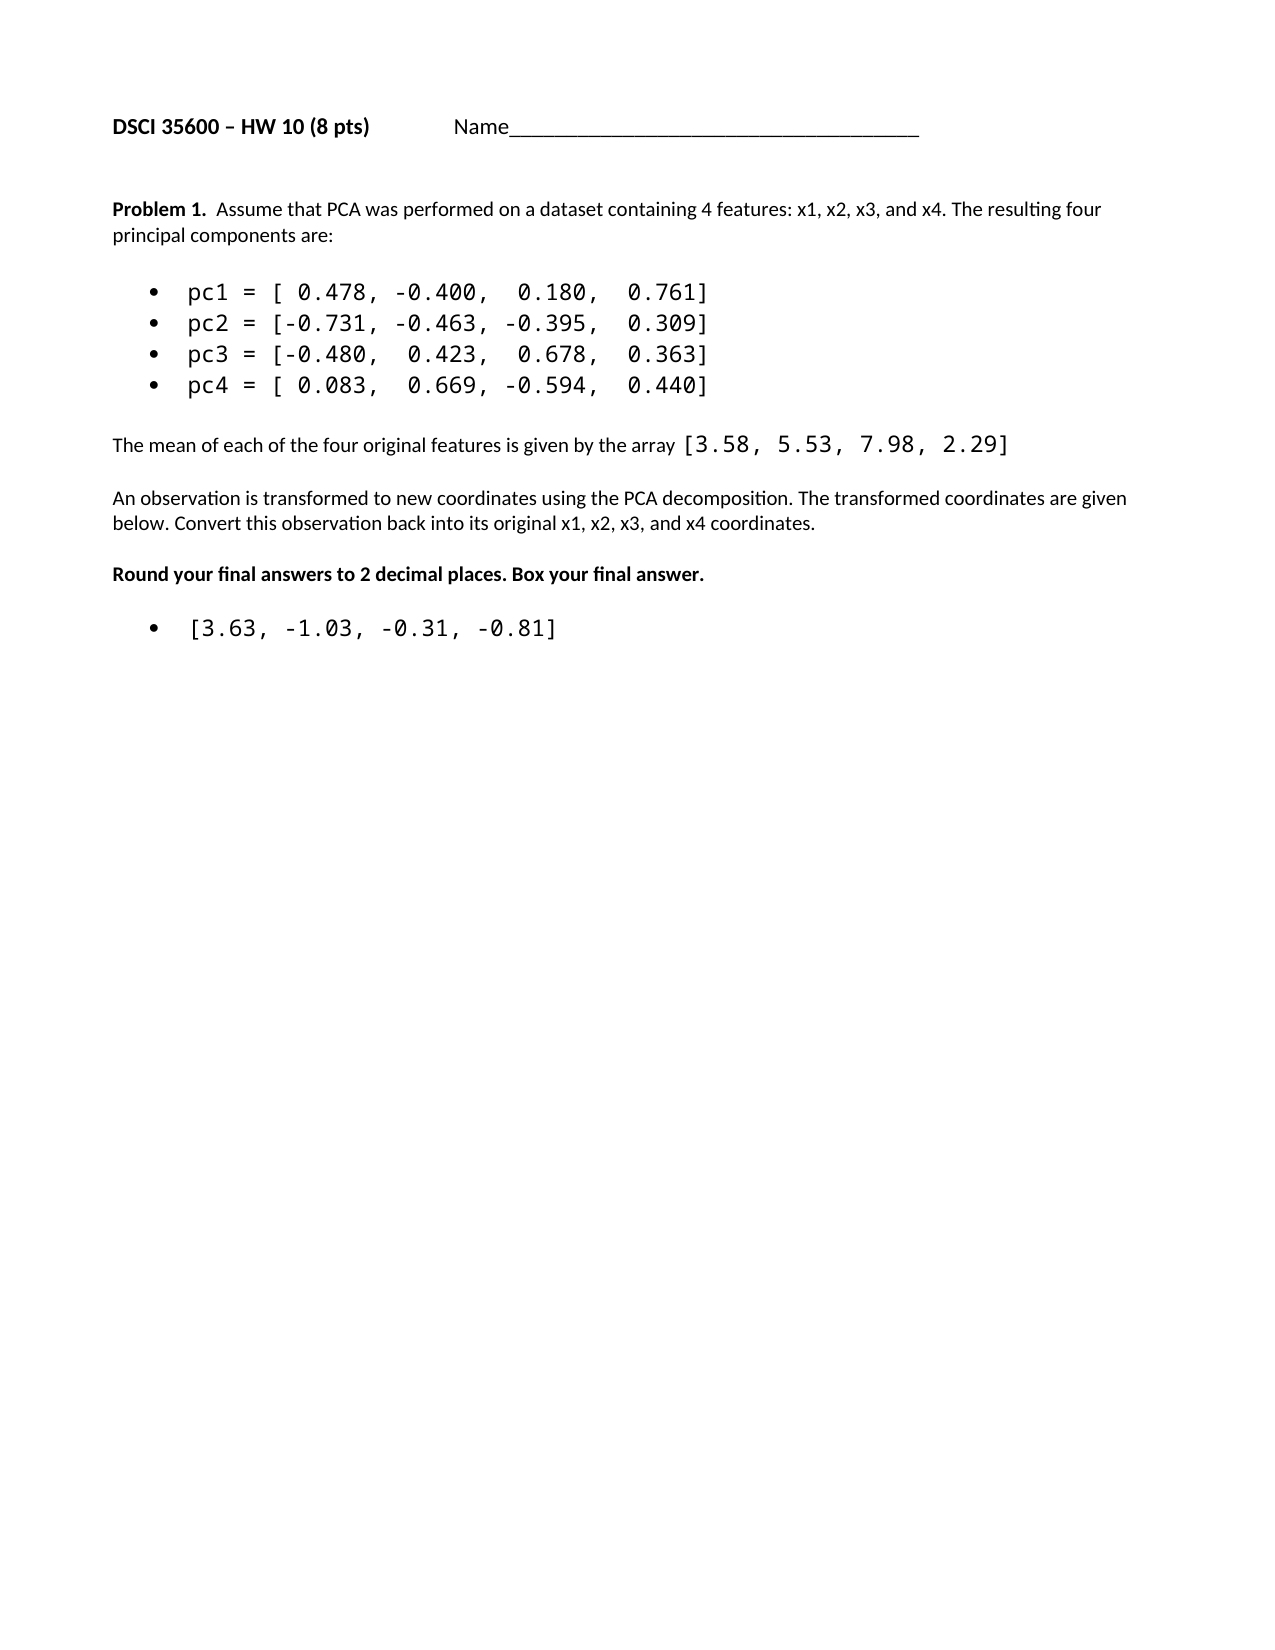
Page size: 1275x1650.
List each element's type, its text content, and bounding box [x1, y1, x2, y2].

list pc1 = [ 0.478, -0.400, 0.180, 0.761] [150, 275, 1162, 307]
text Round your final answers to 2 decimal places. Box your final answer. [112, 561, 1162, 587]
text DSCI 35600 – HW 10 (8 pts) Name____________________________________ [112, 112, 1162, 141]
text Problem 1. Assume that PCA was performed on a dataset containing 4 features: x1, x2, x3, and x4. The resulting four principal components are: [112, 197, 1162, 247]
text The mean of each of the four original features is given by the array [3.58, 5.53, 7.98, 2.29] [112, 428, 1162, 460]
list [3.63, -1.03, -0.31, -0.81] [150, 612, 1162, 643]
list pc2 = [-0.731, -0.463, -0.395, 0.309] [150, 307, 1162, 338]
list pc3 = [-0.480, 0.423, 0.678, 0.363] [150, 338, 1162, 369]
list pc4 = [ 0.083, 0.669, -0.594, 0.440] [150, 369, 1162, 400]
text An observation is transformed to new coordinates using the PCA decomposition. The transformed coordinates are given below. Convert this observation back into its original x1, x2, x3, and x4 coordinates. [112, 485, 1162, 536]
